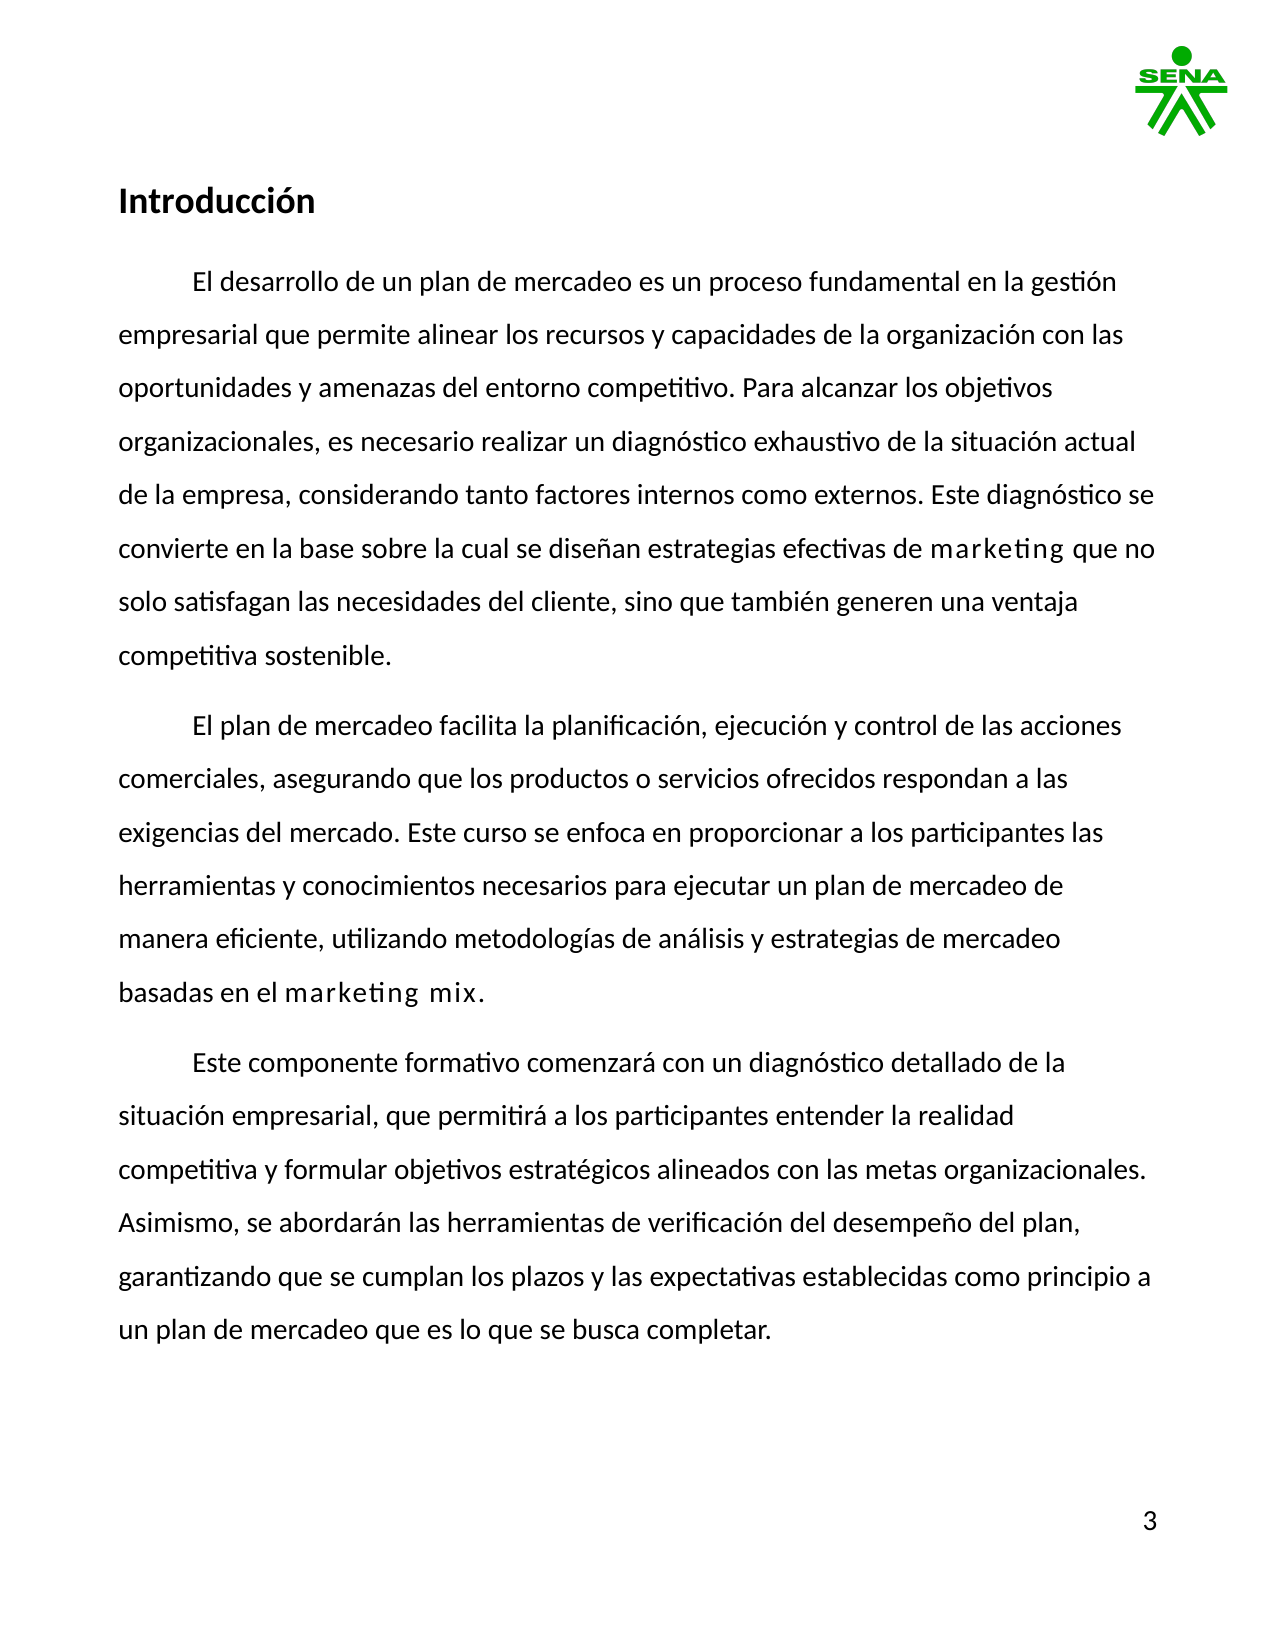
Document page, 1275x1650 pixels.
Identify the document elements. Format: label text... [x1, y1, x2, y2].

text El desarrollo de un plan de mercadeo es un proceso fundamental en la gestión empresarial que permite alinear los recursos y capacidades de la organización con las oportunidades y amenazas del entorno competitivo. Para alcanzar los objetivos organizacionales, es necesario realizar un diagnóstico exhaustivo de la situación actual de la empresa, considerando tanto factores internos como externos. Este diagnóstico se convierte en la base sobre la cual se diseñan estrategias efectivas de marketing que no solo satisfagan las necesidades del cliente, sino que también generen una ventaja competitiva sostenible. [118, 263, 1157, 672]
text Introducción [118, 177, 1157, 223]
text Este componente formativo comenzará con un diagnóstico detallado de la situación empresarial, que permitirá a los participantes entender la realidad competitiva y formular objetivos estratégicos alineados con las metas organizacionales. Asimismo, se abordarán las herramientas de verificación del desempeño del plan, garantizando que se cumplan los plazos y las expectativas establecidas como principio a un plan de mercadeo que es lo que se busca completar. [118, 1044, 1157, 1347]
text El plan de mercadeo facilita la planificación, ejecución y control de las acciones comerciales, asegurando que los productos o servicios ofrecidos respondan a las exigencias del mercado. Este curso se enfoca en proporcionar a los participantes las herramientas y conocimientos necesarios para ejecutar un plan de mercadeo de manera eficiente, utilizando metodologías de análisis y estrategias de mercadeo basadas en el marketing mix. [118, 707, 1157, 1009]
picture [1135, 46, 1228, 136]
